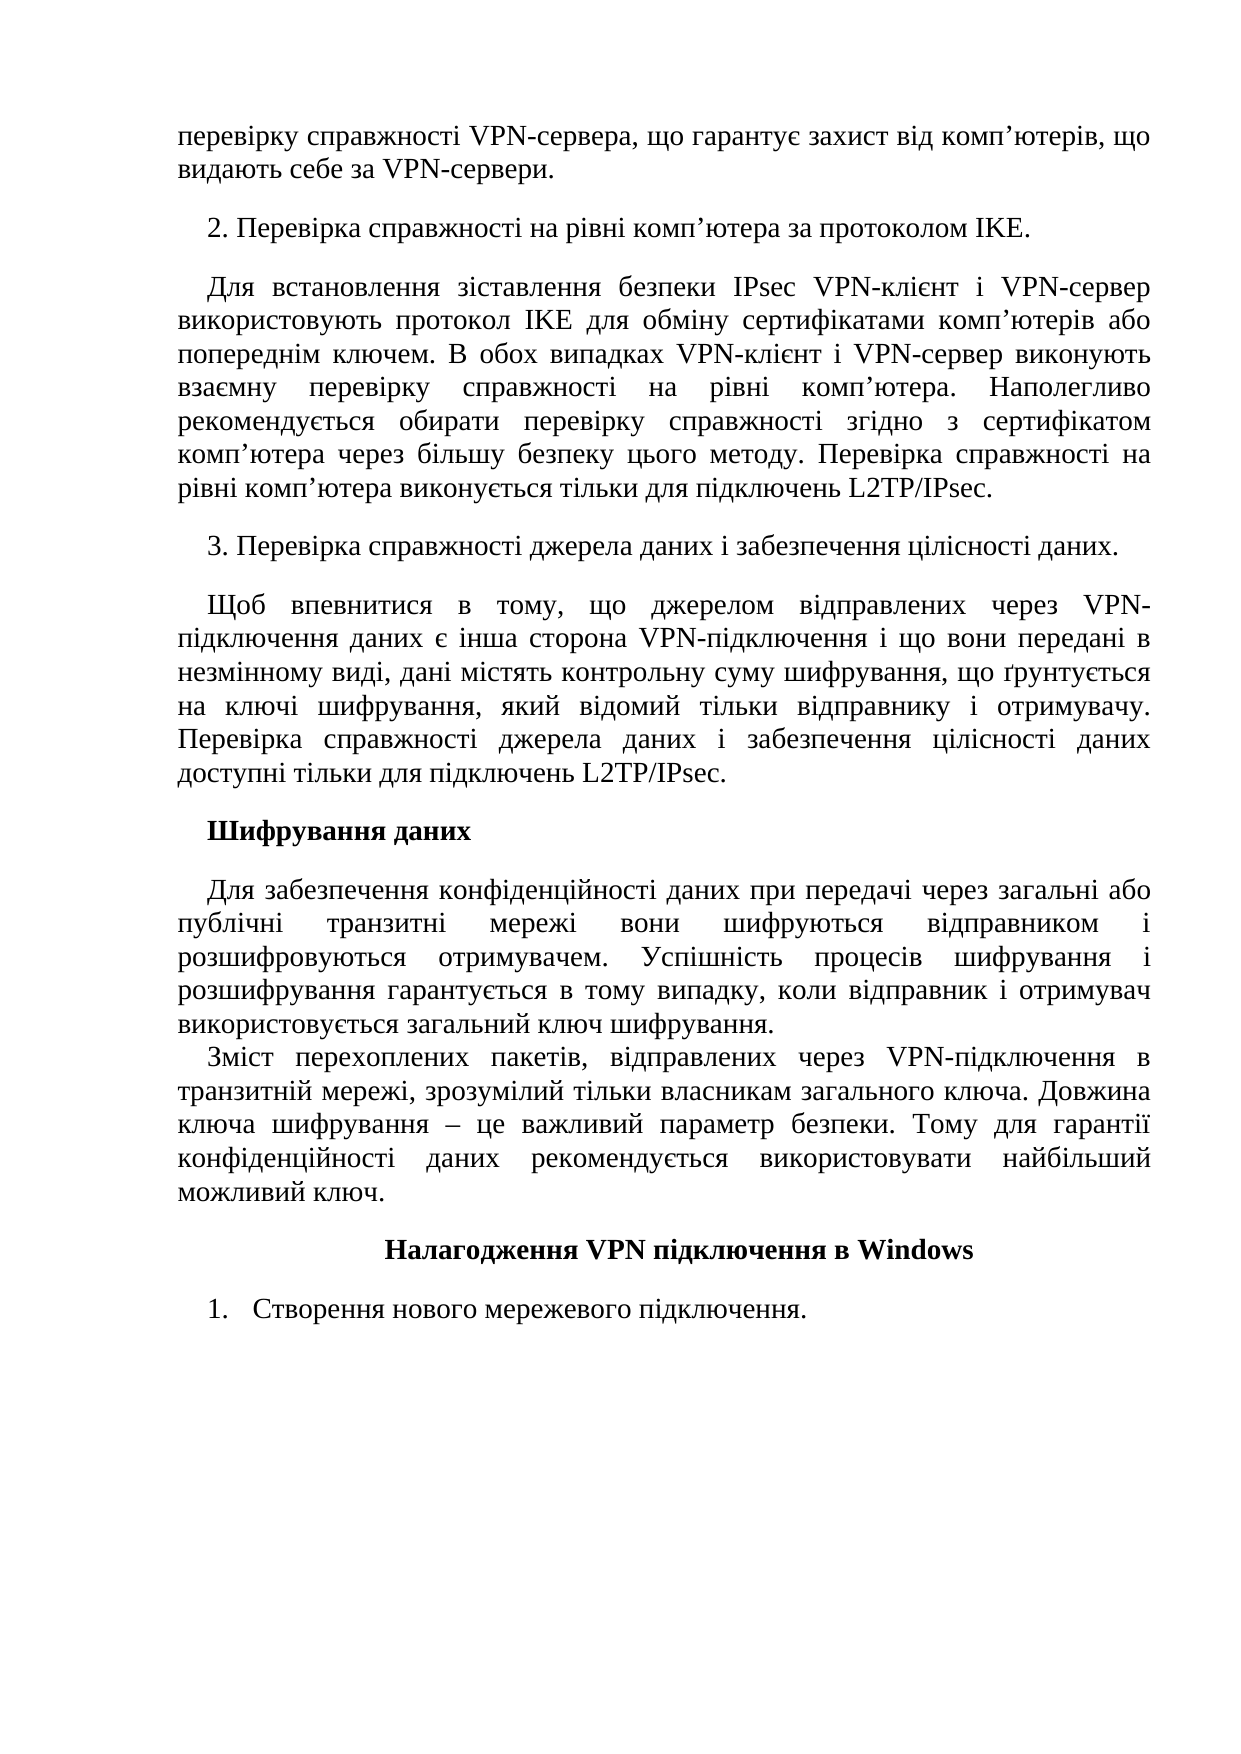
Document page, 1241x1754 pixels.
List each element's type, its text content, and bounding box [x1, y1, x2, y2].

text 2. Перевірка справжності на рівні комп’ютера за протоколом IKE. [177, 210, 1152, 244]
text 3. Перевірка справжності джерела даних і забезпечення цілісності даних. [177, 528, 1152, 562]
text Зміст перехоплених пакетів, відправлених через VPN-підключення в транзитній мережі, зрозумілий тільки власникам загального ключа. Довжина ключа шифрування – це важливий параметр безпеки. Тому для гарантії конфіденційності даних рекомендується використовувати найбільший можливий ключ. [177, 1039, 1152, 1207]
text Для встановлення зіставлення безпеки IPsec VPN-клієнт і VPN-сервер використовують протокол IKE для обміну сертифікатами комп’ютерів або попереднім ключем. В обох випадках VPN-клієнт і VPN-сервер виконують взаємну перевірку справжності на рівні комп’ютера. Наполегливо рекомендується обирати перевірку справжності згідно з сертифікатом комп’ютера через більшу безпеку цього методу. Перевірка справжності на рівні комп’ютера виконується тільки для підключень L2TP/IPsec. [177, 269, 1152, 503]
text Налагодження VPN підключення в Windows [177, 1232, 1152, 1266]
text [177, 118, 1152, 185]
text Для забезпечення конфіденційності даних при передачі через загальні або публічні транзитні мережі вони шифруються відправником і розшифровуються отримувачем. Успішність процесів шифрування і розшифрування гарантується в тому випадку, коли відправник і отримувач використовується загальний ключ шифрування. [177, 872, 1152, 1039]
text Щоб впевнитися в тому, що джерелом відправлених через VPN-підключення даних є інша сторона VPN-підключення і що вони передані в незмінному виді, дані містять контрольну суму шифрування, що ґрунтується на ключі шифрування, який відомий тільки відправнику і отримувачу. Перевірка справжності джерела даних і забезпечення цілісності даних доступні тільки для підключень L2TP/IPsec. [177, 587, 1152, 788]
text Шифрування даних [177, 813, 1152, 847]
list Створення нового мережевого підключення. [177, 1291, 1152, 1324]
